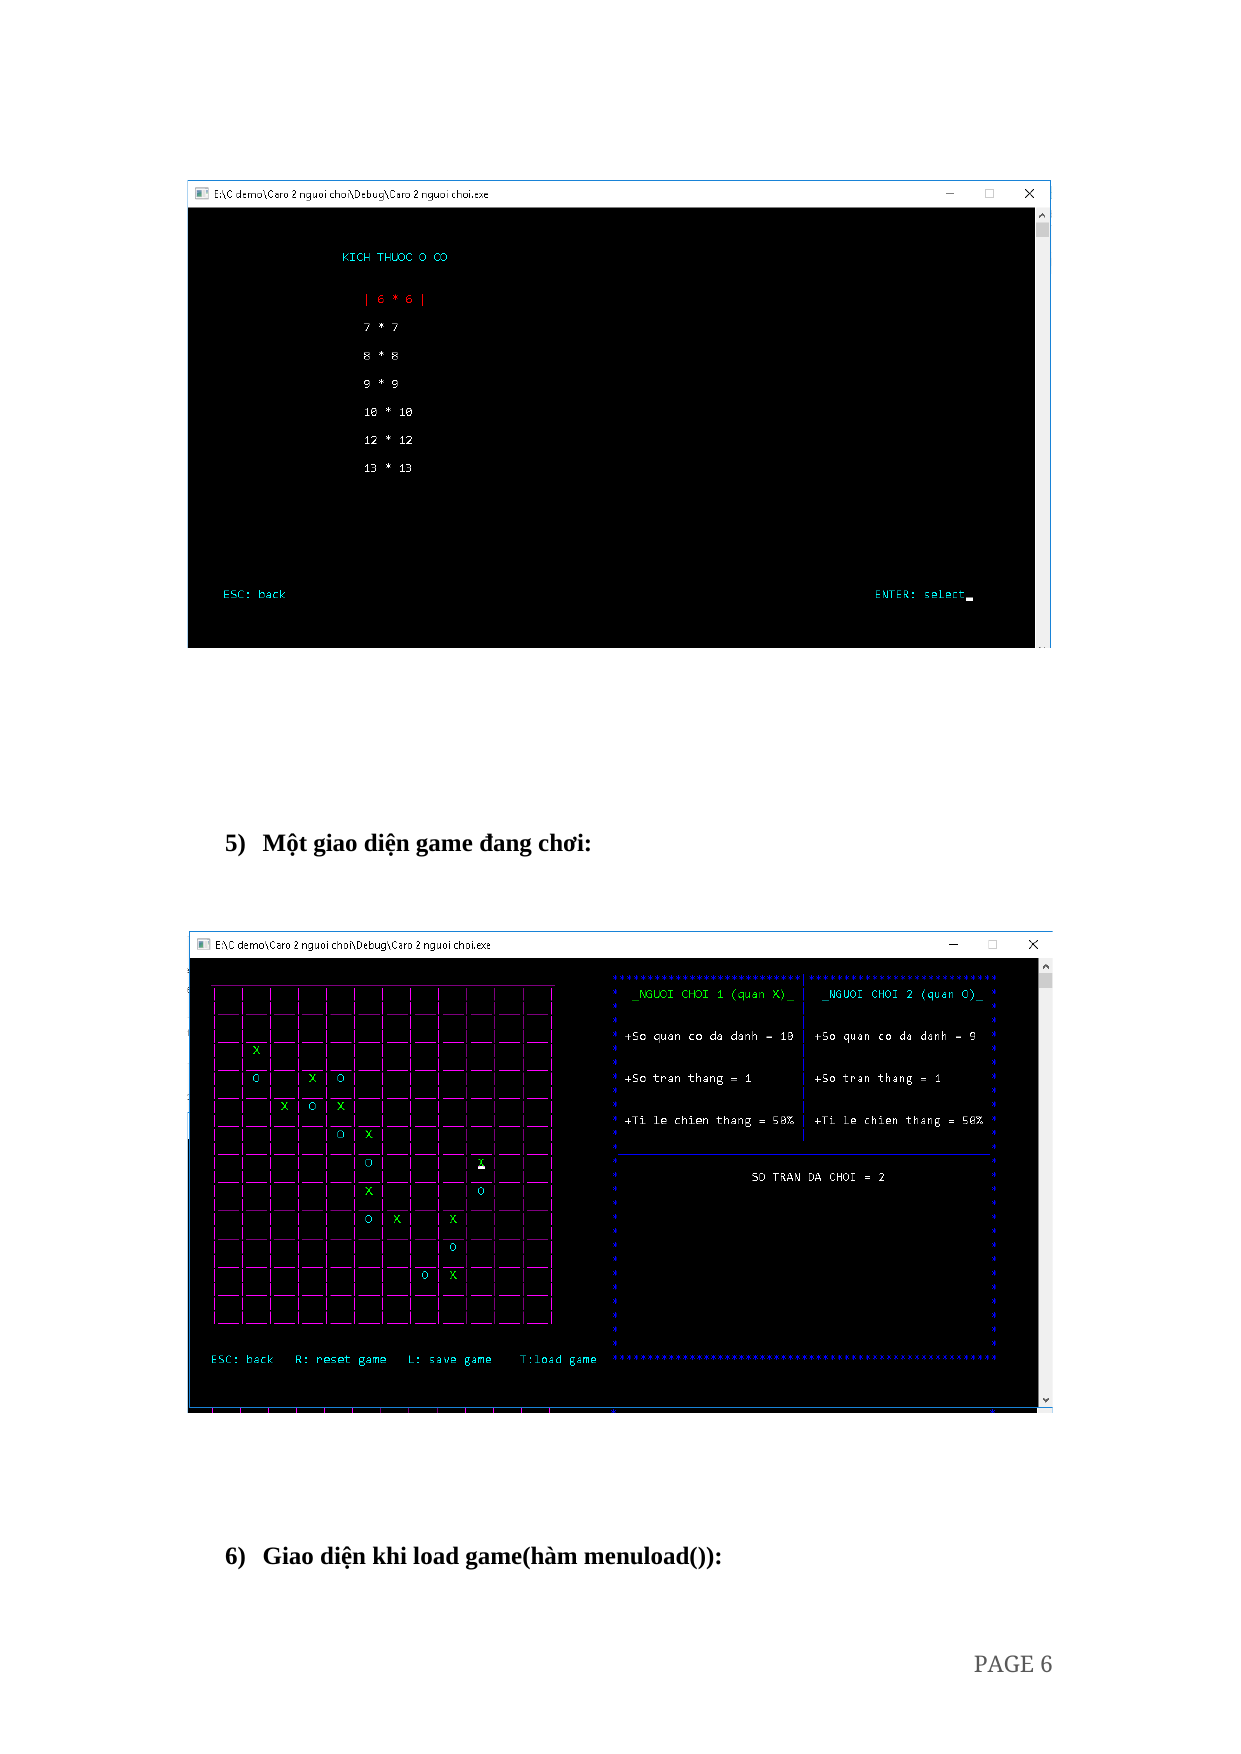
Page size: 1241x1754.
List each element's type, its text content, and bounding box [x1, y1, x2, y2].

list Giao diện khi load game(hàm menuload()): [225, 1541, 1053, 1570]
picture [187, 928, 1053, 1413]
list Một giao diện game đang chơi: [225, 828, 1053, 857]
picture [187, 180, 1052, 648]
